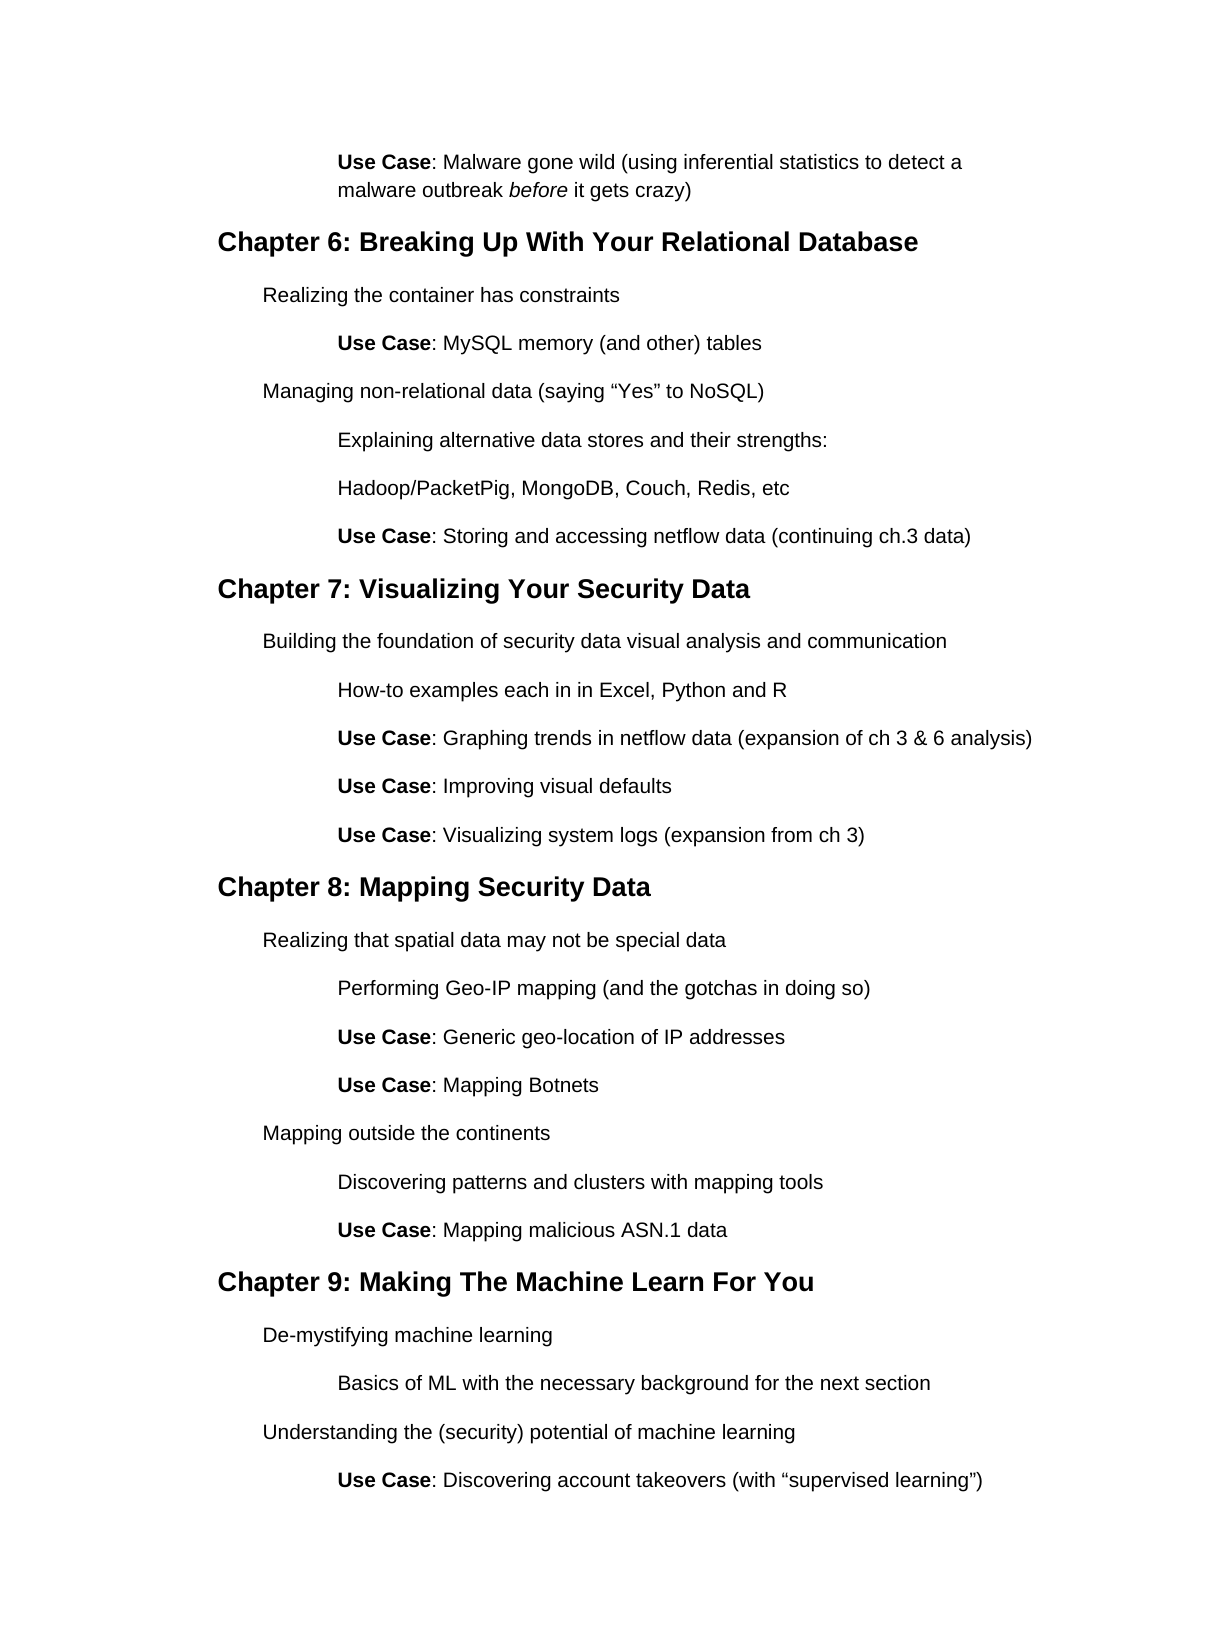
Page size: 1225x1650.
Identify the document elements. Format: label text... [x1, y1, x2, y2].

text Use Case: Malware gone wild (using inferential statistics to detect a malware outbreak before it gets crazy) [337, 150, 1037, 201]
text Discovering patterns and clusters with mapping tools [337, 1169, 1037, 1193]
text Mapping outside the continents [262, 1121, 1037, 1145]
text Performing Geo-IP mapping (and the gotchas in doing so) [337, 976, 1037, 1000]
text Chapter 8: Mapping Security Data [217, 871, 1037, 902]
text Managing non-relational data (saying “Yes” to NoSQL) [262, 379, 1037, 403]
text Use Case: Visualizing system logs (expansion from ch 3) [337, 823, 1037, 847]
text Building the foundation of security data visual analysis and communication [262, 629, 1037, 653]
text Use Case: MySQL memory (and other) tables [337, 331, 1037, 355]
text Use Case: Mapping malicious ASN.1 data [337, 1218, 1037, 1242]
text Realizing the container has constraints [262, 283, 1037, 307]
text Understanding the (security) potential of machine learning [262, 1419, 1037, 1443]
text Use Case: Mapping Botnets [337, 1073, 1037, 1097]
text Realizing that spatial data may not be special data [262, 928, 1037, 952]
text Chapter 9: Making The Machine Learn For You [217, 1266, 1037, 1297]
text Hadoop/PacketPig, MongoDB, Couch, Redis, etc [337, 476, 1037, 500]
text Use Case: Improving visual defaults [337, 774, 1037, 798]
text Use Case: Generic geo-location of IP addresses [337, 1024, 1037, 1048]
text Use Case: Discovering account takeovers (with “supervised learning”) [337, 1468, 1037, 1492]
text Basics of ML with the necessary background for the next section [337, 1371, 1037, 1395]
text Use Case: Storing and accessing netflow data (continuing ch.3 data) [337, 524, 1037, 548]
text Explaining alternative data stores and their strengths: [337, 428, 1037, 452]
text How-to examples each in in Excel, Python and R [337, 678, 1037, 702]
text Chapter 6: Breaking Up With Your Relational Database [217, 226, 1037, 257]
text De-mystifying machine learning [262, 1323, 1037, 1347]
text Use Case: Graphing trends in netflow data (expansion of ch 3 & 6 analysis) [337, 726, 1037, 750]
text Chapter 7: Visualizing Your Security Data [217, 573, 1037, 604]
